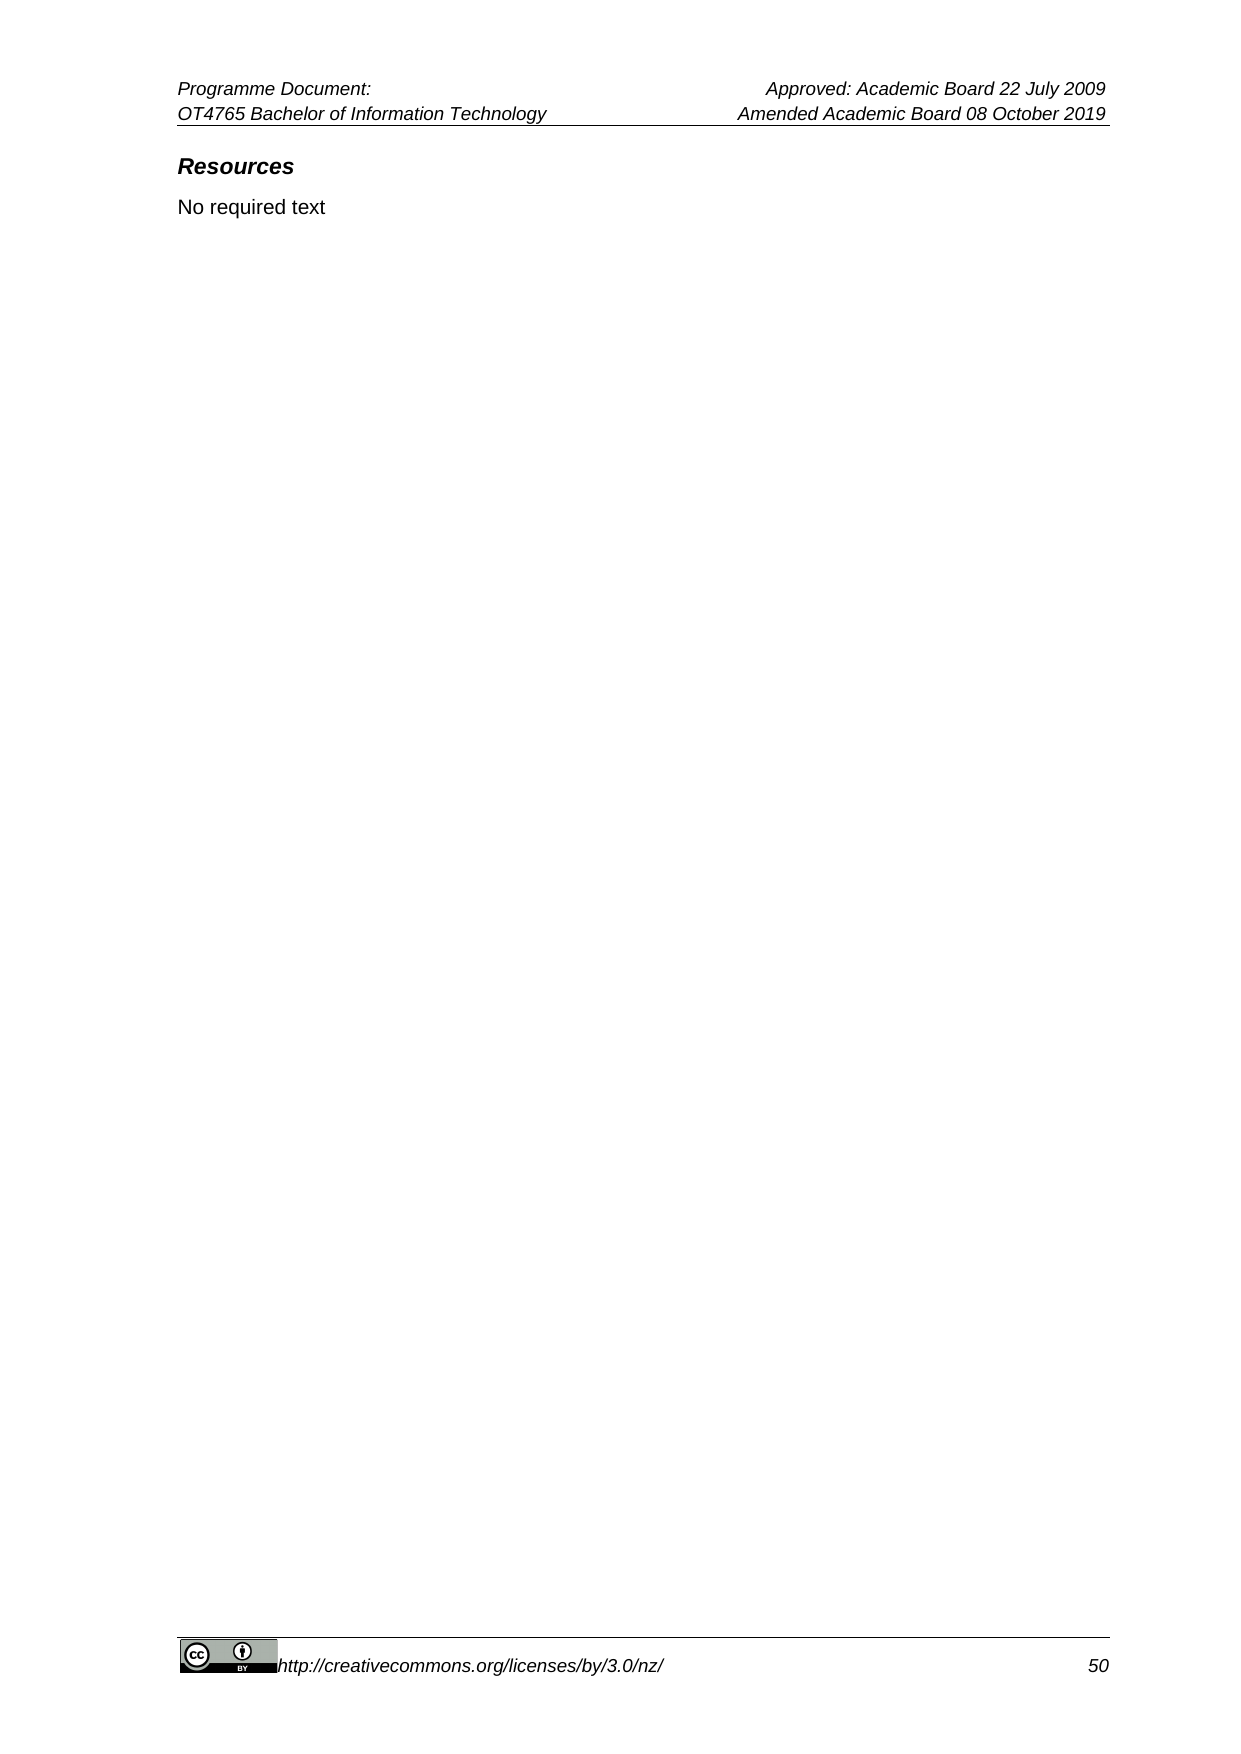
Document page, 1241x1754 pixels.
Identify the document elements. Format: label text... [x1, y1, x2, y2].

text No required text [177, 194, 1110, 218]
text Resources [177, 153, 1110, 179]
picture [180, 1639, 278, 1673]
